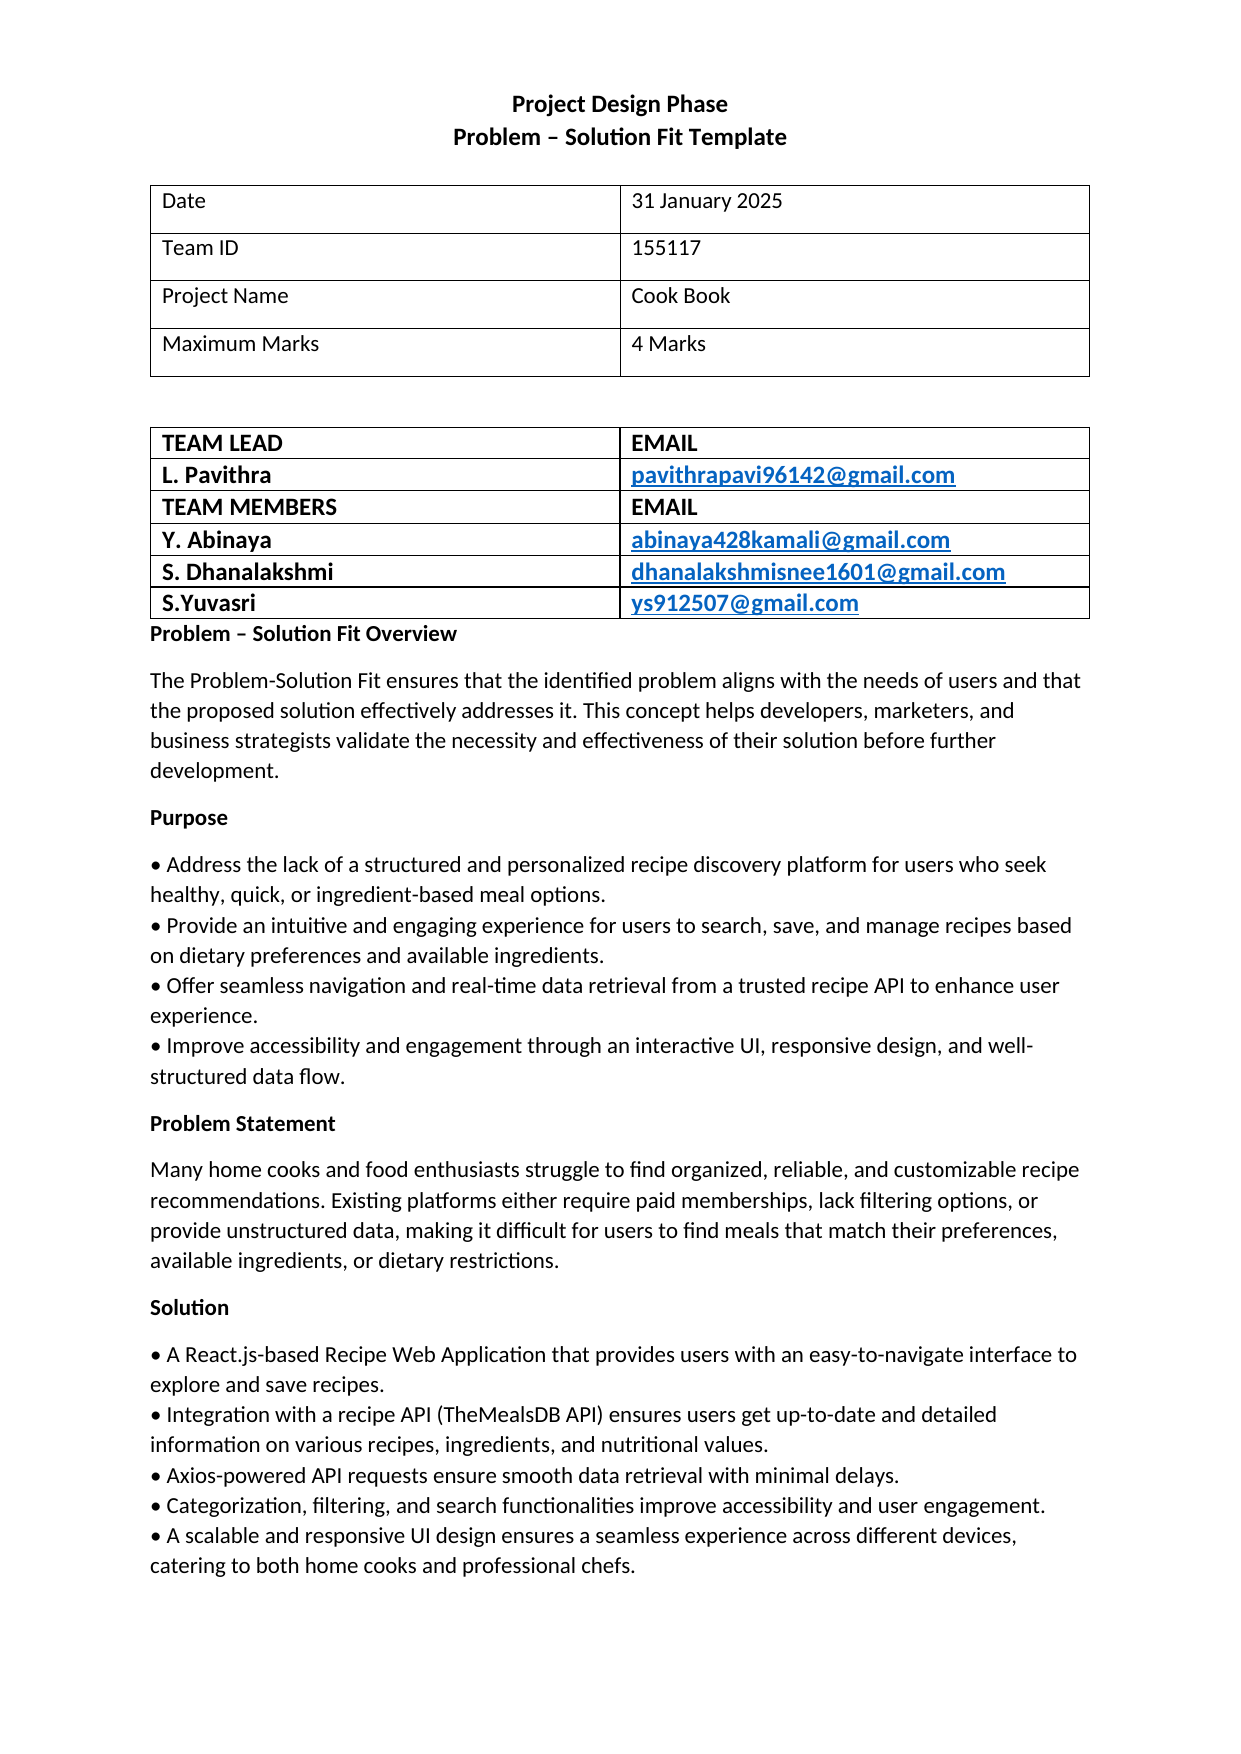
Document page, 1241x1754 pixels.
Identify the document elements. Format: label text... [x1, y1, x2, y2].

text Many home cooks and food enthusiasts struggle to find organized, reliable, and customizable recipe recommendations. Existing platforms either require paid memberships, lack filtering options, or provide unstructured data, making it difficult for users to find meals that match their preferences, available ingredients, or dietary restrictions. [150, 1156, 1090, 1274]
table_cell EMAIL [621, 491, 1089, 523]
table_header EMAIL [621, 428, 1089, 458]
text • A React.js-based Recipe Web Application that provides users with an easy-to-navigate interface to explore and save recipes. • Integration with a recipe API (TheMealsDB API) ensures users get up-to-date and detailed information on various recipes, ingredients, and nutritional values. • Axios-powered API requests ensure smooth data retrieval with minimal delays. • Categorization, filtering, and search functionalities improve accessibility and user engagement. • A scalable and responsive UI design ensures a seamless experience across different devices, catering to both home cooks and professional chefs. [150, 1340, 1090, 1579]
table_cell S. Dhanalakshmi [151, 556, 619, 586]
text The Problem-Solution Fit ensures that the identified problem aligns with the needs of users and that the proposed solution effectively addresses it. This concept helps developers, marketers, and business strategists validate the necessity and effectiveness of their solution before further development. [150, 666, 1090, 784]
table_cell 4 Marks [621, 329, 1089, 376]
table_cell dhanalakshmisnee1601@gmail.com [621, 556, 1089, 586]
table_header 31 January 2025 [621, 186, 1089, 232]
table_cell 155117 [621, 234, 1089, 280]
table_cell Maximum Marks [151, 329, 620, 376]
table_header Date [151, 186, 620, 232]
table_cell pavithrapavi96142@gmail.com [621, 459, 1089, 490]
table_header TEAM LEAD [151, 428, 619, 458]
table_cell TEAM MEMBERS [151, 491, 619, 523]
text Solution [150, 1293, 1090, 1321]
table_cell ys912507@gmail.com [621, 588, 1089, 618]
text Problem – Solution Fit Template [150, 122, 1090, 152]
table_cell Cook Book [621, 281, 1089, 328]
text • Address the lack of a structured and personalized recipe discovery platform for users who seek healthy, quick, or ingredient-based meal options. • Provide an intuitive and engaging experience for users to search, save, and manage recipes based on dietary preferences and available ingredients. • Offer seamless navigation and real-time data retrieval from a trusted recipe API to enhance user experience. • Improve accessibility and engagement through an interactive UI, responsive design, and well-structured data flow. [150, 850, 1090, 1090]
table_cell L. Pavithra [151, 459, 619, 490]
table_cell abinaya428kamali@gmail.com [621, 524, 1089, 555]
table_cell S.Yuvasri [151, 588, 619, 618]
text Purpose [150, 803, 1090, 831]
text Problem Statement [150, 1109, 1090, 1137]
table_cell Y. Abinaya [151, 524, 619, 555]
text Project Design Phase [150, 89, 1090, 119]
table_cell Team ID [151, 234, 620, 280]
table_cell Project Name [151, 281, 620, 328]
text Problem – Solution Fit Overview [150, 619, 1090, 647]
